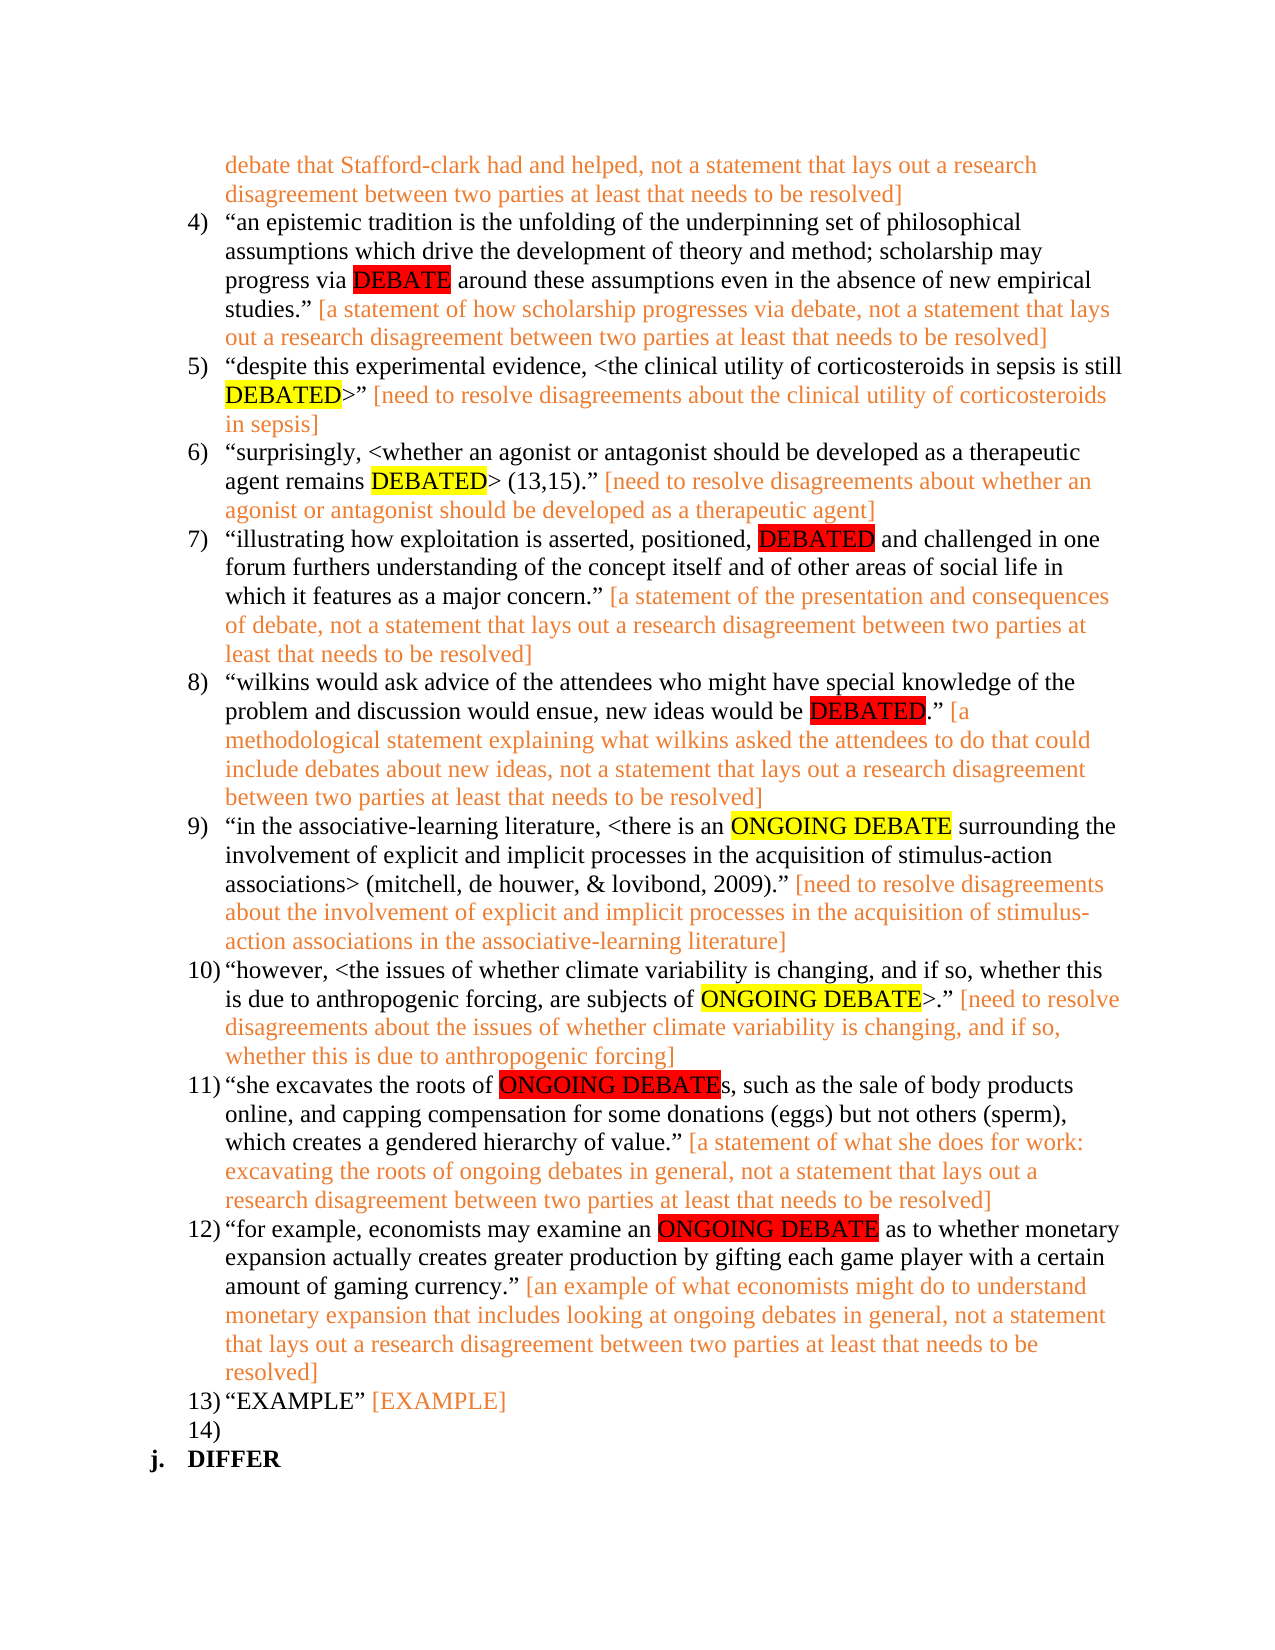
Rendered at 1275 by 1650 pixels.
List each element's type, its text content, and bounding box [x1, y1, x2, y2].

list “she excavates the roots of ONGOING DEBATEs, such as the sale of body products online, and capping compensation for some donations (eggs) but not others (sperm), which creates a gendered hierarchy of value.” [a statement of what she does for work: excavating the roots of ongoing debates in general, not a statement that lays out a research disagreement between two parties at least that needs to be resolved] [187, 1070, 1125, 1214]
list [187, 150, 1125, 207]
list “surprisingly, <whether an agonist or antagonist should be developed as a therapeutic agent remains DEBATED> (13,15).” [need to resolve disagreements about whether an agonist or antagonist should be developed as a therapeutic agent] [187, 437, 1125, 524]
list “EXAMPLE” [EXAMPLE] [187, 1386, 1125, 1415]
list DIFFER [150, 1444, 1125, 1472]
list “illustrating how exploitation is asserted, positioned, DEBATED and challenged in one forum furthers understanding of the concept itself and of other areas of social life in which it features as a major concern.” [a statement of the presentation and consequences of debate, not a statement that lays out a research disagreement between two parties at least that needs to be resolved] [187, 524, 1125, 667]
list “despite this experimental evidence, <the clinical utility of corticosteroids in sepsis is still DEBATED>” [need to resolve disagreements about the clinical utility of corticosteroids in sepsis] [187, 351, 1125, 437]
list “for example, economists may examine an ONGOING DEBATE as to whether monetary expansion actually creates greater production by gifting each game player with a certain amount of gaming currency.” [an example of what economists might do to understand monetary expansion that includes looking at ongoing debates in general, not a statement that lays out a research disagreement between two parties at least that needs to be resolved] [187, 1214, 1125, 1386]
list “however, <the issues of whether climate variability is changing, and if so, whether this is due to anthropogenic forcing, are subjects of ONGOING DEBATE>.” [need to resolve disagreements about the issues of whether climate variability is changing, and if so, whether this is due to anthropogenic forcing] [187, 955, 1125, 1070]
list “an epistemic tradition is the unfolding of the underpinning set of philosophical assumptions which drive the development of theory and method; scholarship may progress via DEBATE around these assumptions even in the absence of new empirical studies.” [a statement of how scholarship progresses via debate, not a statement that lays out a research disagreement between two parties at least that needs to be resolved] [187, 207, 1125, 351]
list “in the associative-learning literature, <there is an ONGOING DEBATE surrounding the involvement of explicit and implicit processes in the acquisition of stimulus-action associations> (mitchell, de houwer, & lovibond, 2009).” [need to resolve disagreements about the involvement of explicit and implicit processes in the acquisition of stimulus-action associations in the associative-learning literature] [187, 811, 1125, 955]
list “wilkins would ask advice of the attendees who might have special knowledge of the problem and discussion would ensue, new ideas would be DEBATED.” [a methodological statement explaining what wilkins asked the attendees to do that could include debates about new ideas, not a statement that lays out a research disagreement between two parties at least that needs to be resolved] [187, 667, 1125, 811]
